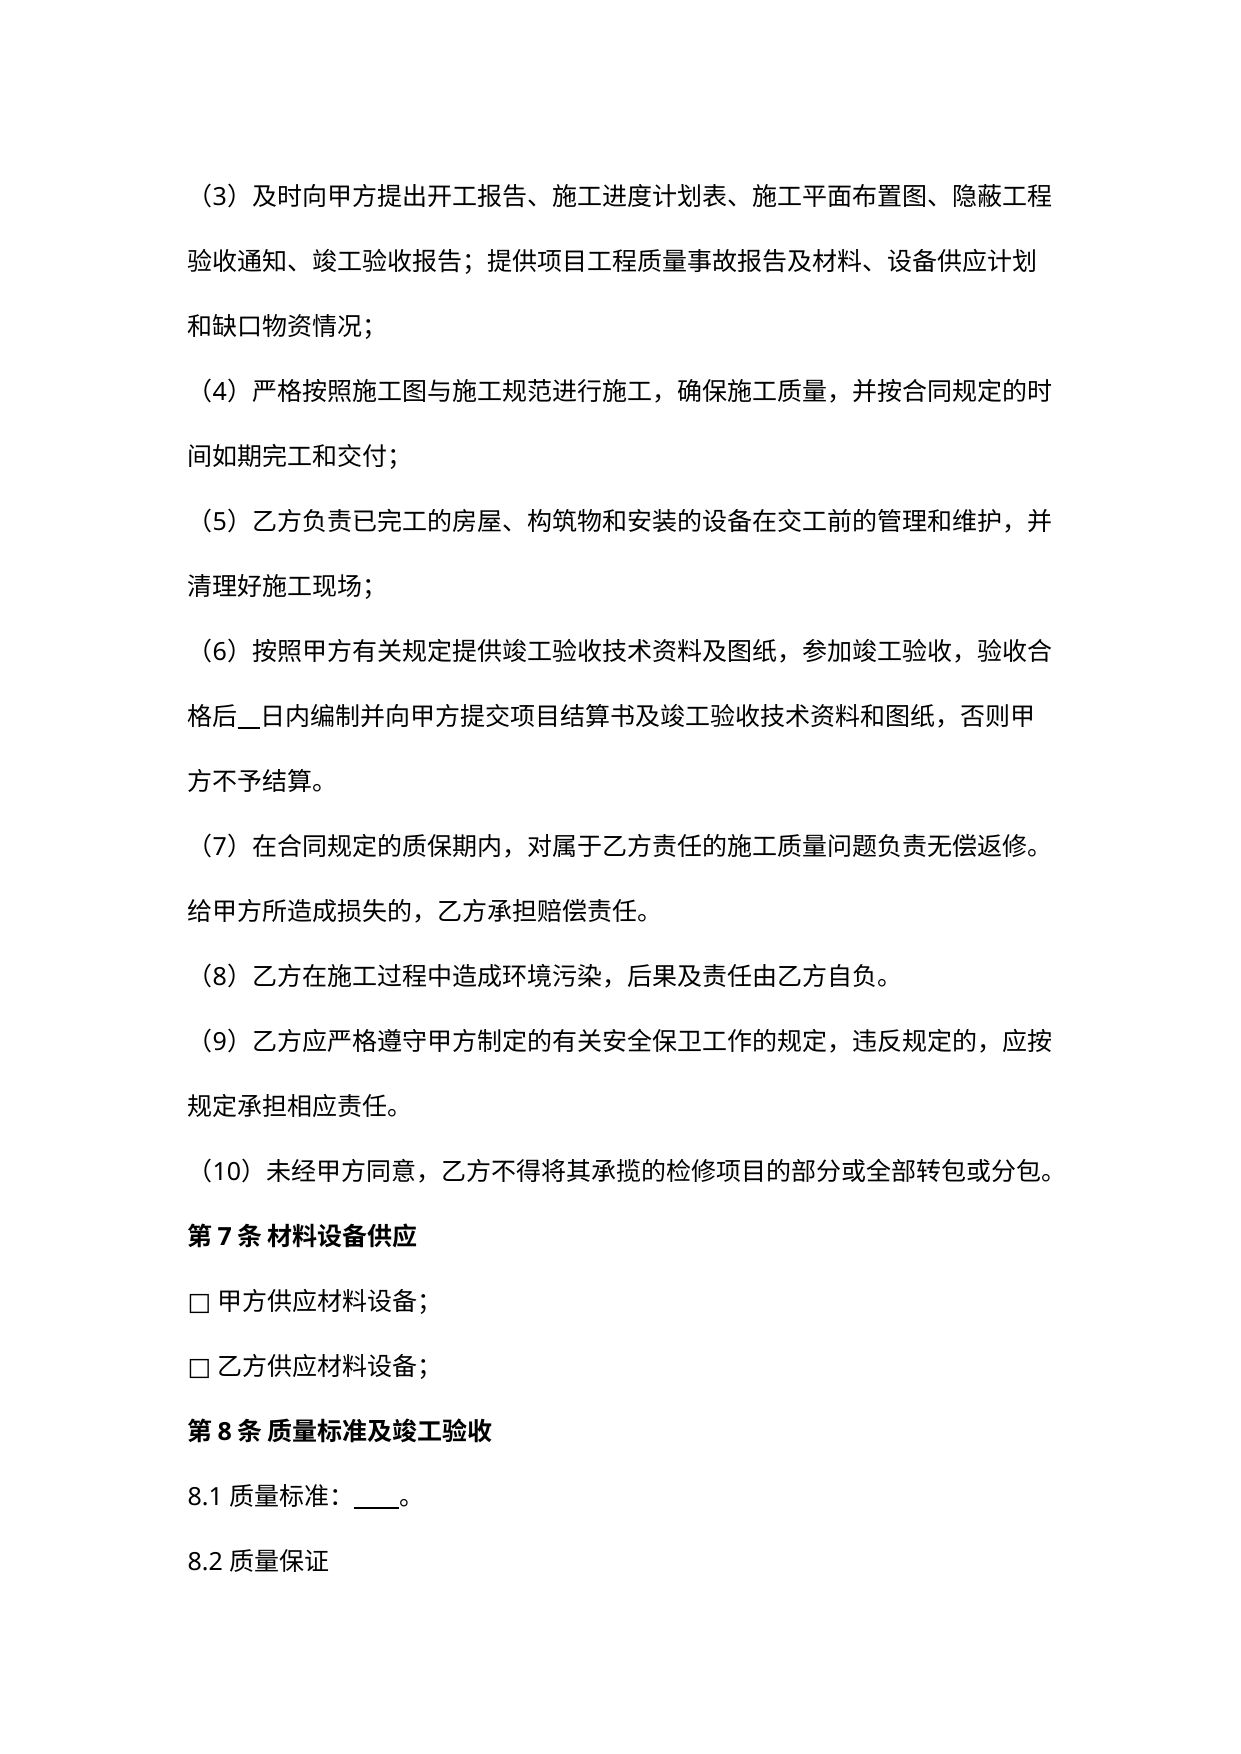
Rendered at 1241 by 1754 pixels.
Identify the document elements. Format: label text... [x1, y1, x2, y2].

text （8）乙方在施工过程中造成环境污染，后果及责任由乙方自负。 [187, 942, 1053, 1007]
text □ 甲方供应材料设备； [187, 1267, 1053, 1332]
subtitle 第7条 材料设备供应 [187, 1202, 1053, 1267]
text （5）乙方负责已完工的房屋、构筑物和安装的设备在交工前的管理和维护，并清理好施工现场； [187, 487, 1053, 617]
subtitle 第8条 质量标准及竣工验收 [187, 1397, 1053, 1462]
text （6）按照甲方有关规定提供竣工验收技术资料及图纸，参加竣工验收，验收合格后 日内编制并向甲方提交项目结算书及竣工验收技术资料和图纸，否则甲方不予结算。 [187, 617, 1053, 812]
text （7）在合同规定的质保期内，对属于乙方责任的施工质量问题负责无偿返修。给甲方所造成损失的，乙方承担赔偿责任。 [187, 812, 1053, 942]
text （3）及时向甲方提出开工报告、施工进度计划表、施工平面布置图、隐蔽工程验收通知、竣工验收报告；提供项目工程质量事故报告及材料、设备供应计划和缺口物资情况； [187, 162, 1053, 357]
text （9）乙方应严格遵守甲方制定的有关安全保卫工作的规定，违反规定的，应按规定承担相应责任。 [187, 1007, 1053, 1137]
text 8.2 质量保证 [187, 1527, 1053, 1592]
text （10）未经甲方同意，乙方不得将其承揽的检修项目的部分或全部转包或分包。 [187, 1137, 1053, 1202]
text 8.1 质量标准： 。 [187, 1462, 1053, 1527]
text （4）严格按照施工图与施工规范进行施工，确保施工质量，并按合同规定的时间如期完工和交付； [187, 357, 1053, 487]
text □ 乙方供应材料设备； [187, 1332, 1053, 1397]
